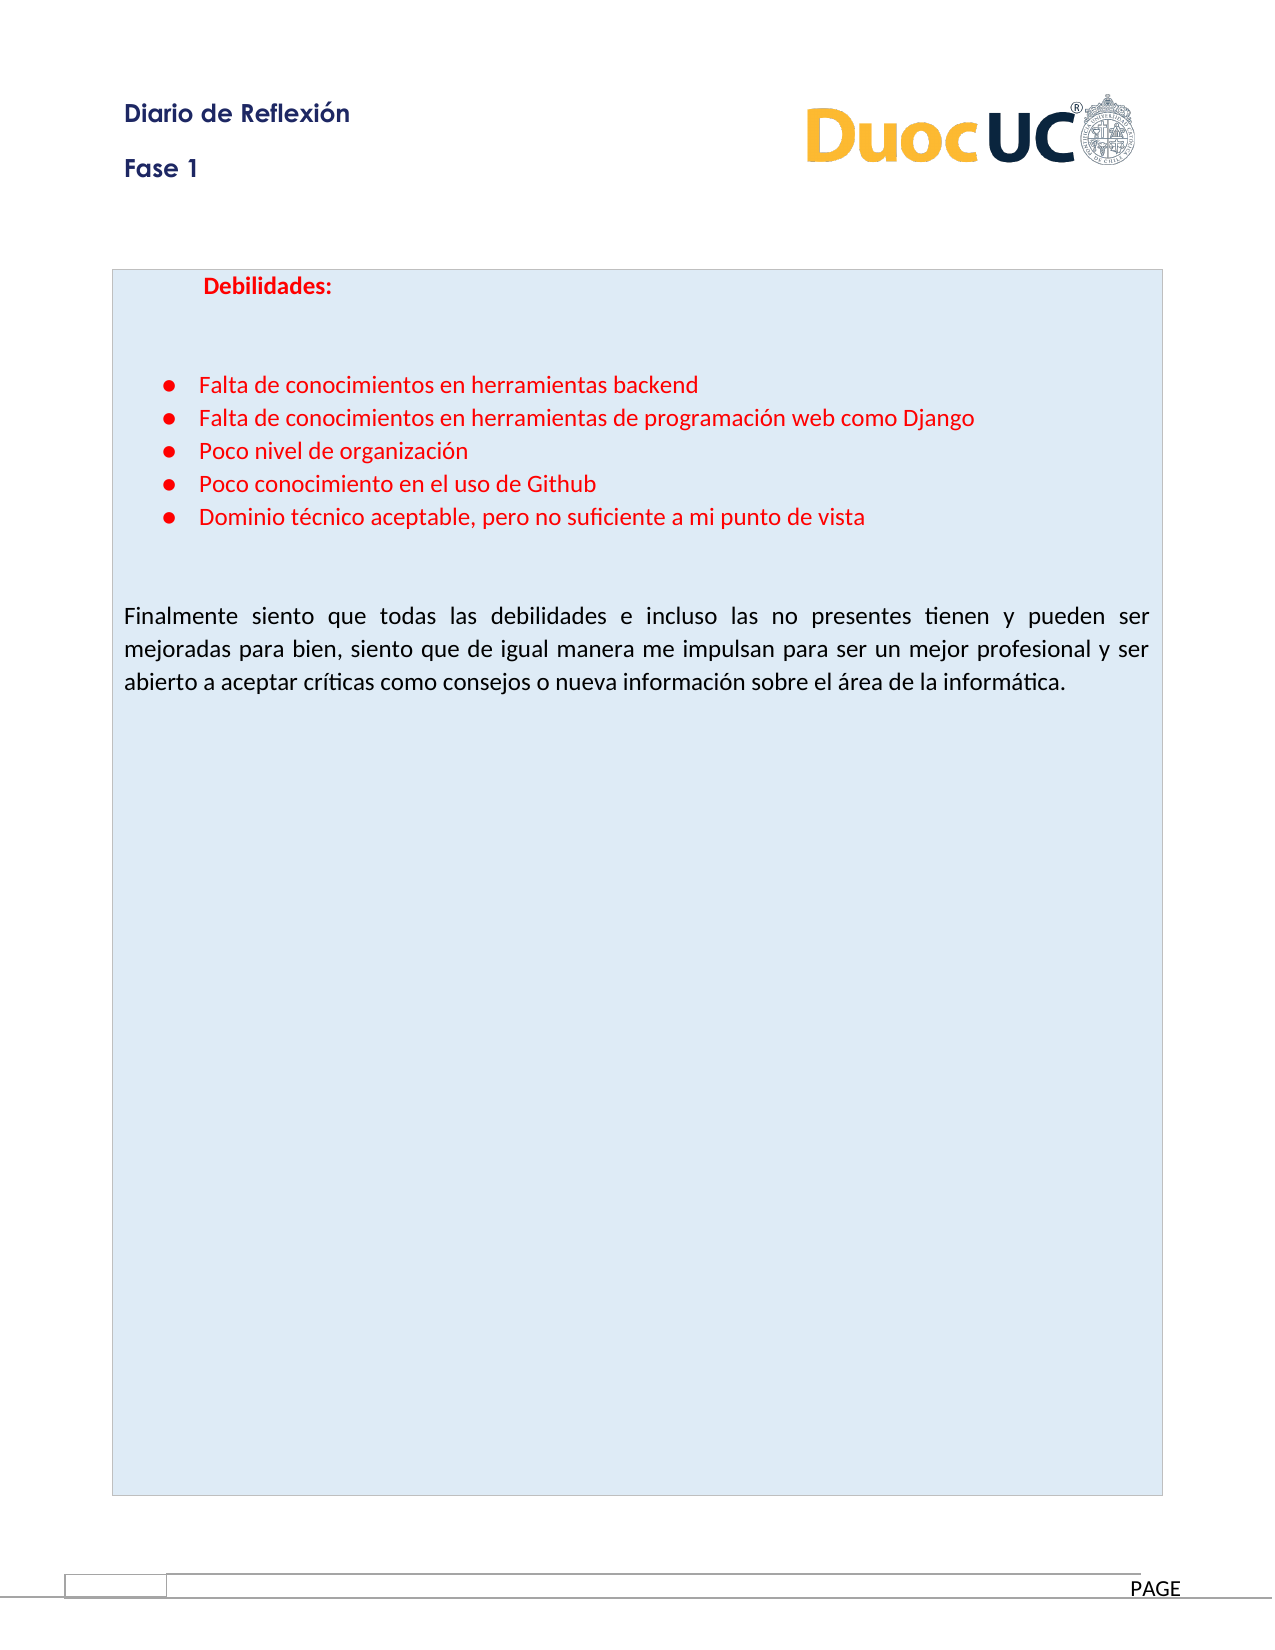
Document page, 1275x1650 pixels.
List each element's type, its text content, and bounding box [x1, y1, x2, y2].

picture [807, 94, 1135, 165]
